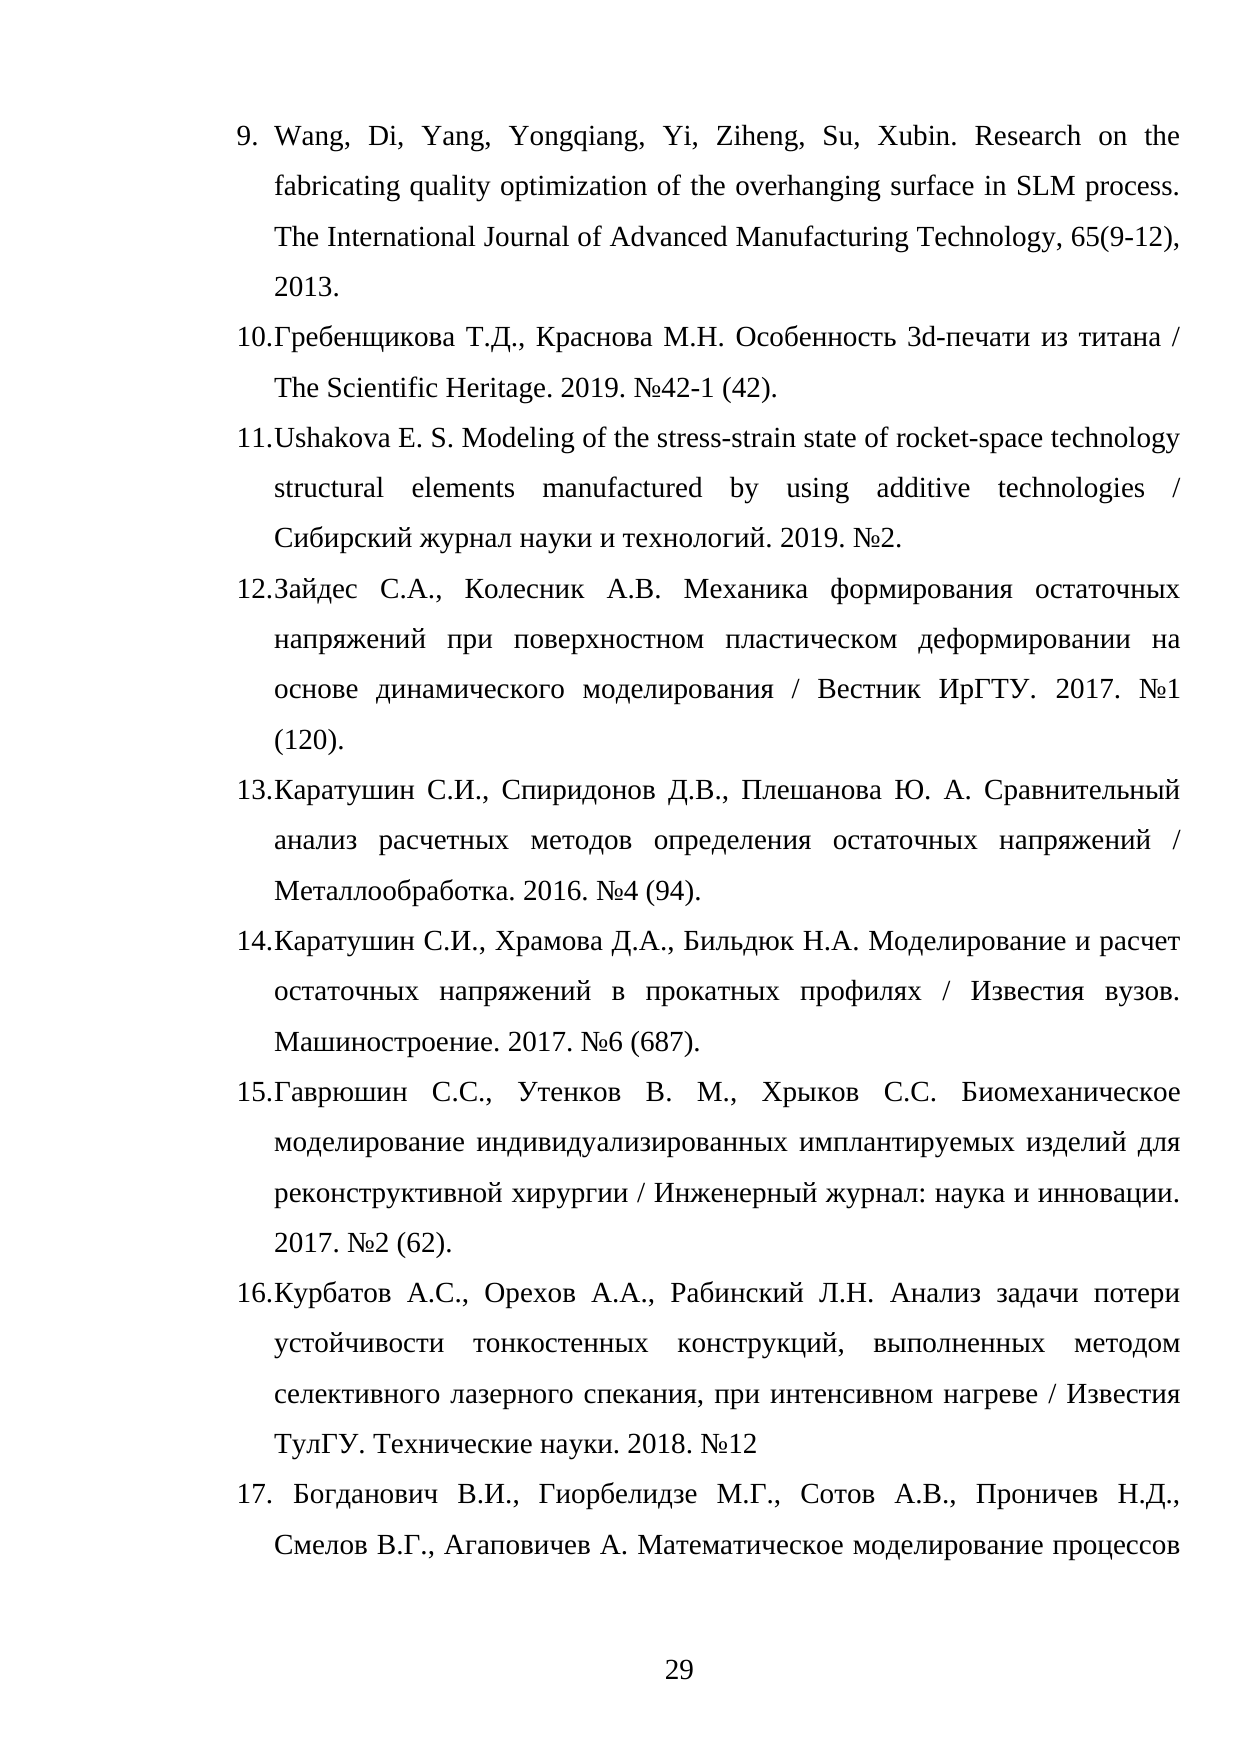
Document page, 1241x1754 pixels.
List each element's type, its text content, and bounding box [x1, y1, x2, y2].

list Ushakova E. S. Modeling of the stress-strain state of rocket-space technology structural elements manufactured by using additive technologies / Сибирский журнал науки и технологий. 2019. №2. [236, 420, 1181, 554]
list Wang, Di, Yang, Yongqiang, Yi, Ziheng, Su, Xubin. Research on the fabricating quality optimization of the overhanging surface in SLM process. The International Journal of Advanced Manufacturing Technology, 65(9-12), 2013. [236, 118, 1181, 303]
list Гаврюшин С.С., Утенков В. М., Хрыков С.С. Биомеханическое моделирование индивидуализированных имплантируемых изделий для реконструктивной хирургии / Инженерный журнал: наука и инновации. 2017. №2 (62). [236, 1074, 1181, 1258]
list Курбатов А.С., Орехов А.А., Рабинский Л.Н. Анализ задачи потери устойчивости тонкостенных конструкций, выполненных методом селективного лазерного спекания, при интенсивном нагреве / Известия ТулГУ. Технические науки. 2018. №12 [236, 1275, 1181, 1460]
list Гребенщикова Т.Д., Краснова М.Н. Особенность 3d-печати из титана / The Scientific Heritage. 2019. №42-1 (42). [236, 319, 1181, 403]
list Зайдес С.А., Колесник А.В. Механика формирования остаточных напряжений при поверхностном пластическом деформировании на основе динамического моделирования / Вестник ИрГТУ. 2017. №1 (120). [236, 571, 1181, 755]
list Каратушин С.И., Спиридонов Д.В., Плешанова Ю. А. Сравнительный анализ расчетных методов определения остаточных напряжений / Металлообработка. 2016. №4 (94). [236, 772, 1181, 906]
list Каратушин С.И., Храмова Д.А., Бильдюк Н.А. Моделирование и расчет остаточных напряжений в прокатных профилях / Известия вузов. Машиностроение. 2017. №6 (687). [236, 923, 1181, 1057]
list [236, 1477, 1181, 1560]
